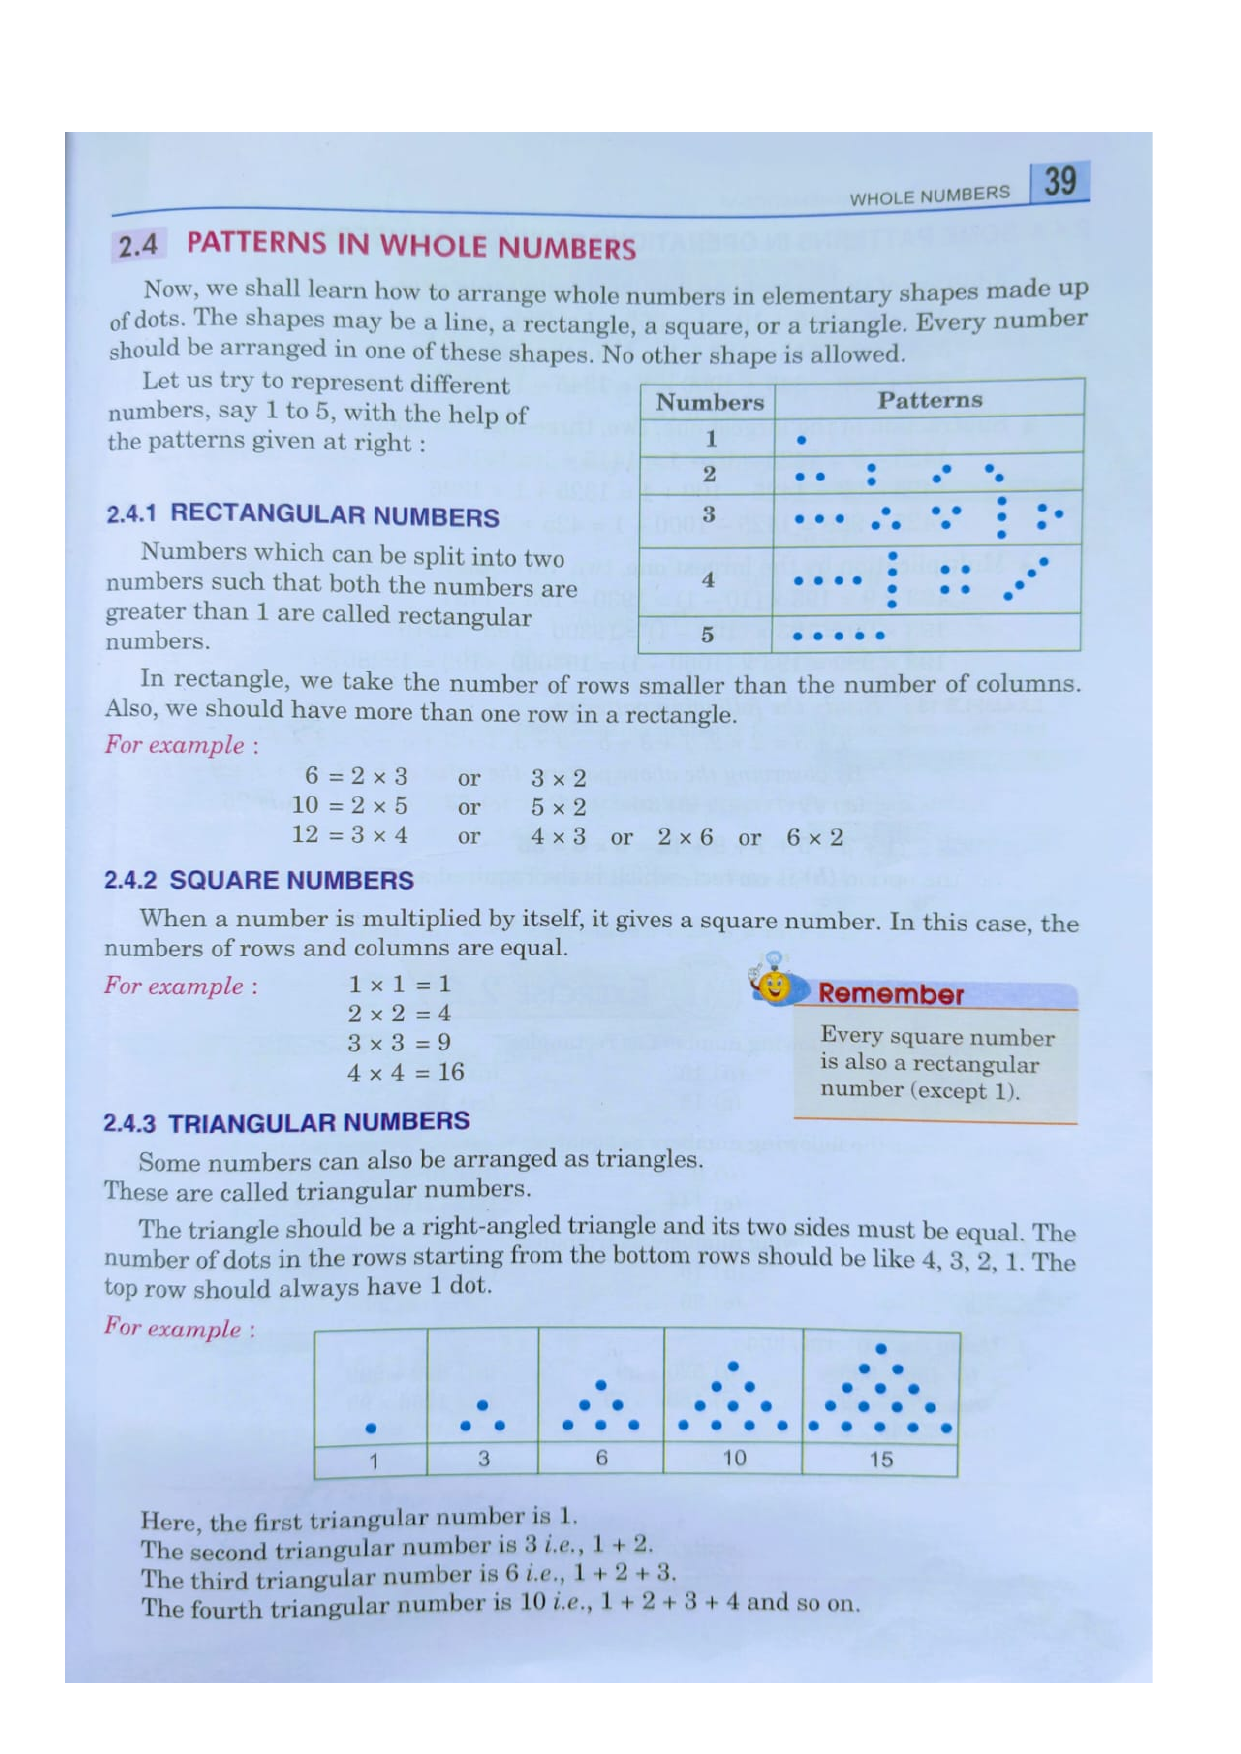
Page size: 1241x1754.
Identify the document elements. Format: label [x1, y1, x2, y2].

picture [65, 132, 1153, 1683]
